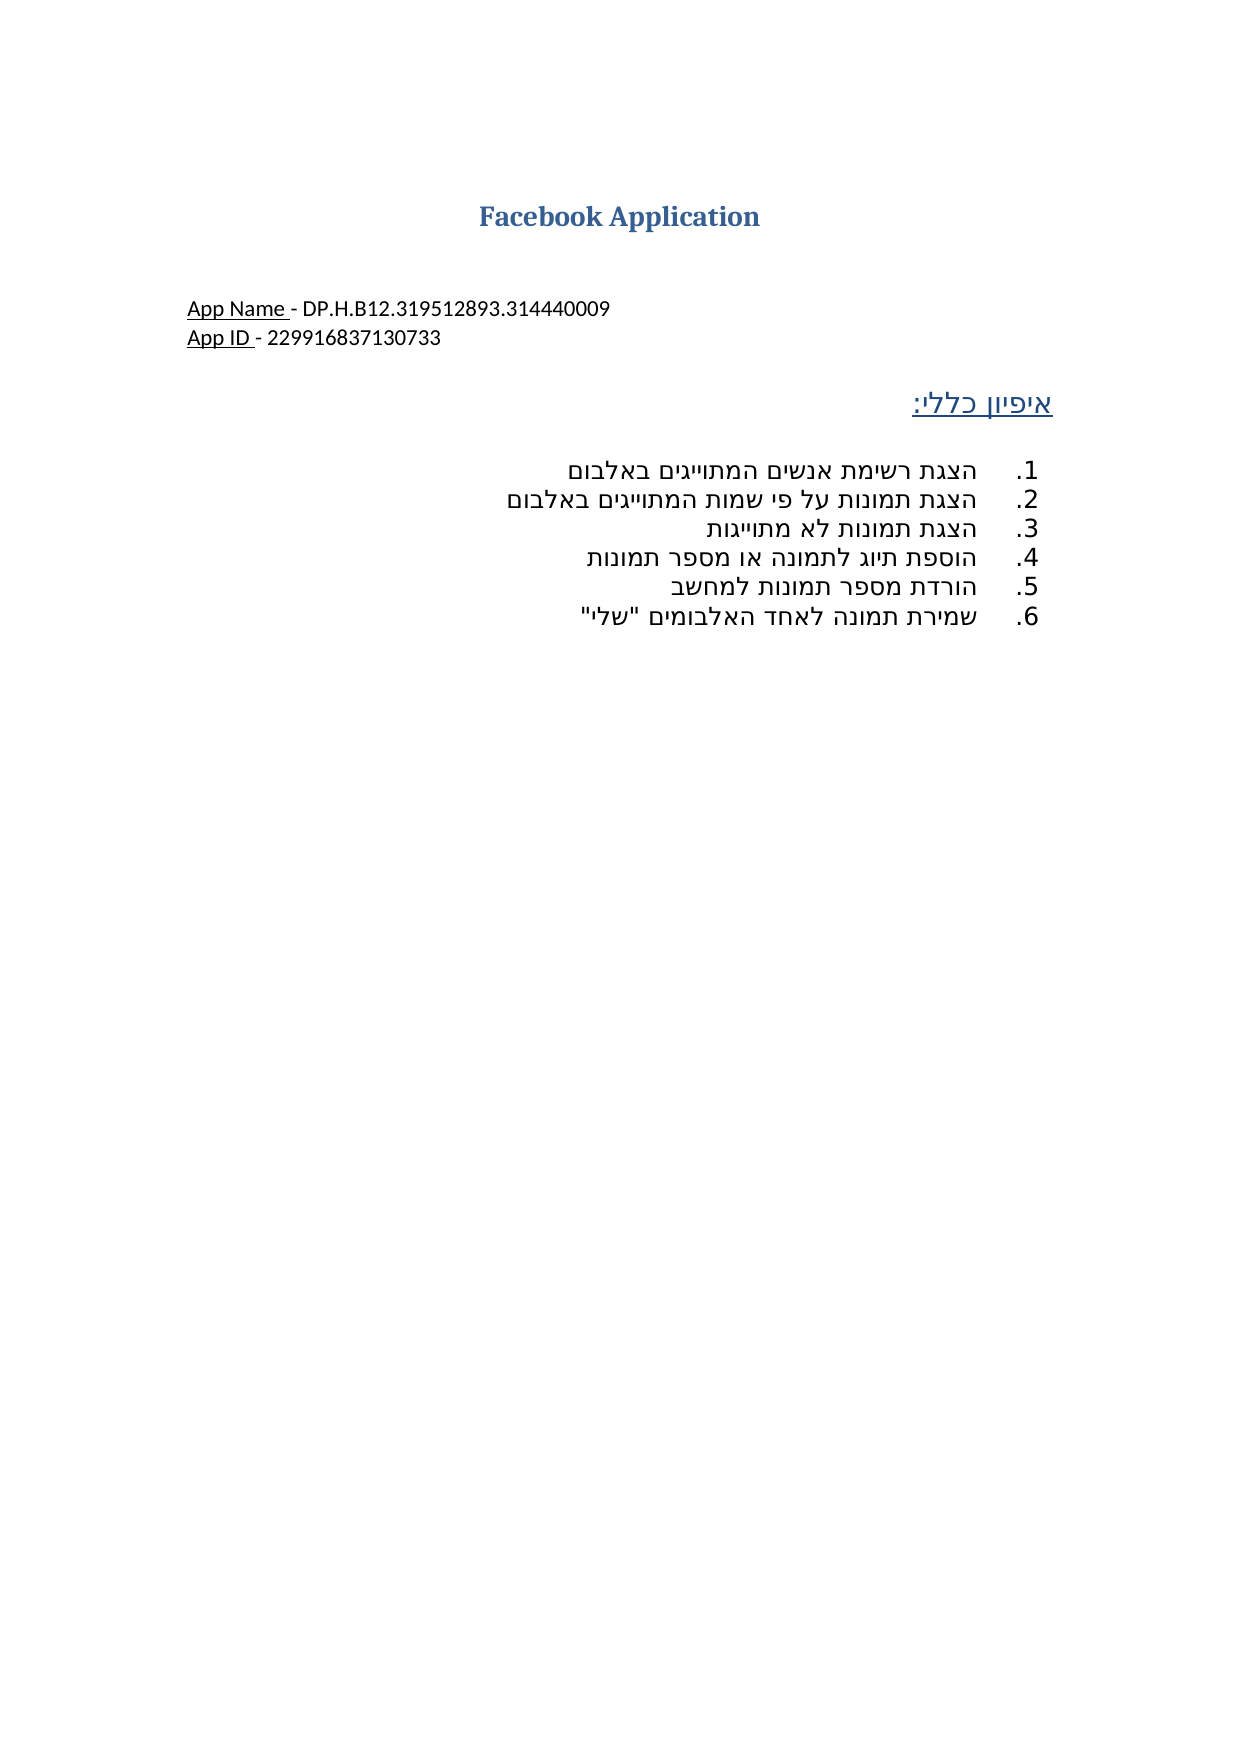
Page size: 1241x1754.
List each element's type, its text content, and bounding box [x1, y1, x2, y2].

text App ID - 229916837130733 [187, 323, 1053, 351]
text איפיון כללי: [187, 386, 1053, 420]
subtitle Facebook Application [187, 200, 1053, 233]
text App Name - DP.H.B12.319512893.314440009 [187, 294, 1053, 323]
list הצגת תמונות על פי שמות המתוייגים באלבום [187, 485, 1015, 514]
list שמירת תמונה לאחד האלבומים "שלי" [187, 602, 1015, 631]
list הוספת תיוג לתמונה או מספר תמונות [187, 543, 1015, 572]
list הורדת מספר תמונות למחשב [187, 572, 1015, 602]
list הצגת תמונות לא מתוייגות [187, 514, 1015, 543]
list הצגת רשימת אנשים המתוייגים באלבום [187, 456, 1015, 485]
